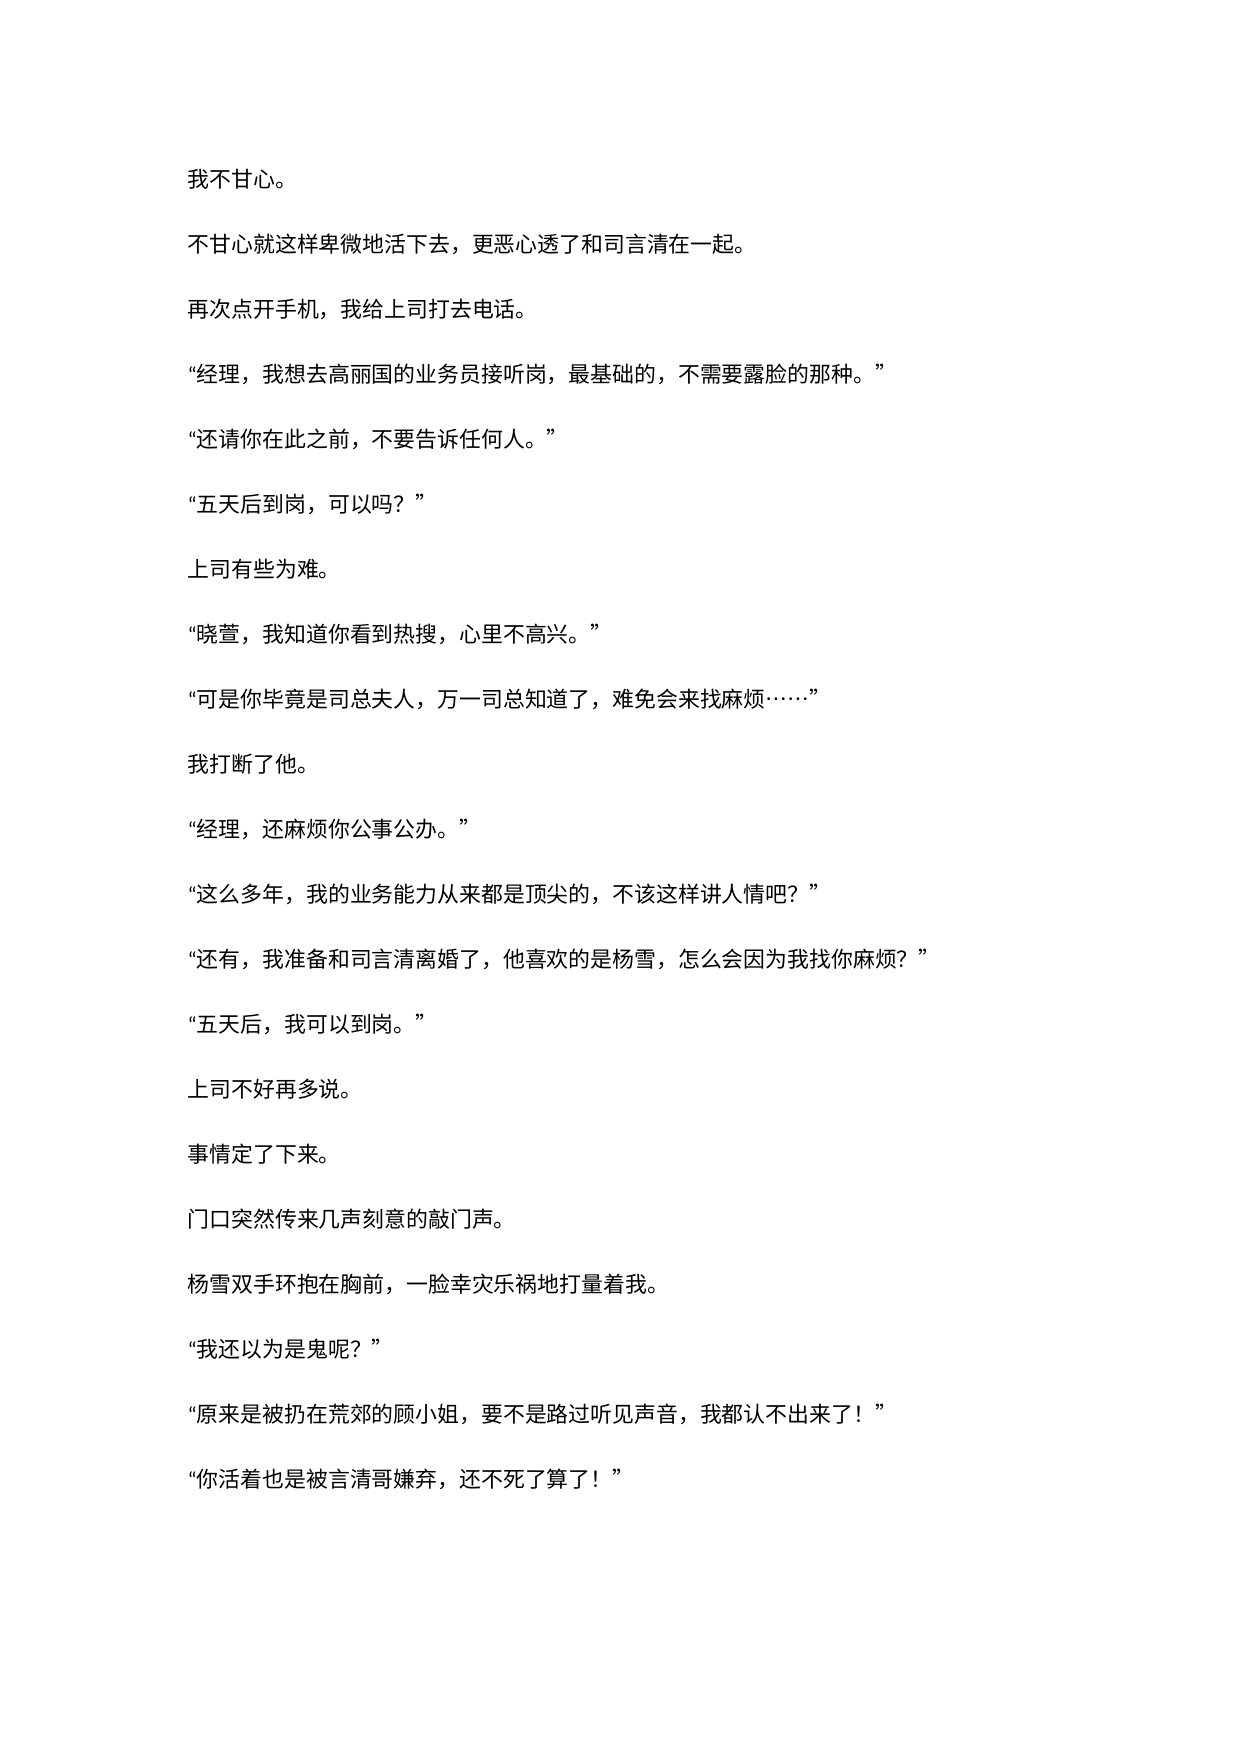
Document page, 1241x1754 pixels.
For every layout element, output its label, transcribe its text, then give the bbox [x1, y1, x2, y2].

text “晓萱，我知道你看到热搜，心里不高兴。” [187, 617, 1053, 649]
text 事情定了下来。 [187, 1137, 1053, 1169]
text “还有，我准备和司言清离婚了，他喜欢的是杨雪，怎么会因为我找你麻烦？” [187, 942, 1053, 974]
text “五天后到岗，可以吗？” [187, 487, 1053, 519]
text 杨雪双手环抱在胸前，一脸幸灾乐祸地打量着我。 [187, 1267, 1053, 1299]
text “我还以为是鬼呢？” [187, 1332, 1053, 1364]
text “五天后，我可以到岗。” [187, 1007, 1053, 1039]
text 上司不好再多说。 [187, 1072, 1053, 1104]
text “你活着也是被言清哥嫌弃，还不死了算了！” [187, 1462, 1053, 1494]
text “经理，我想去高丽国的业务员接听岗，最基础的，不需要露脸的那种。” [187, 357, 1053, 389]
text “可是你毕竟是司总夫人，万一司总知道了，难免会来找麻烦……” [187, 682, 1053, 714]
text 门口突然传来几声刻意的敲门声。 [187, 1202, 1053, 1234]
text “经理，还麻烦你公事公办。” [187, 812, 1053, 844]
text 我不甘心。 [187, 162, 1053, 194]
text “原来是被扔在荒郊的顾小姐，要不是路过听见声音，我都认不出来了！” [187, 1397, 1053, 1429]
text “还请你在此之前，不要告诉任何人。” [187, 422, 1053, 454]
text “这么多年，我的业务能力从来都是顶尖的，不该这样讲人情吧？” [187, 877, 1053, 909]
text 再次点开手机，我给上司打去电话。 [187, 292, 1053, 324]
text 上司有些为难。 [187, 552, 1053, 584]
text 不甘心就这样卑微地活下去，更恶心透了和司言清在一起。 [187, 227, 1053, 259]
text 我打断了他。 [187, 747, 1053, 779]
